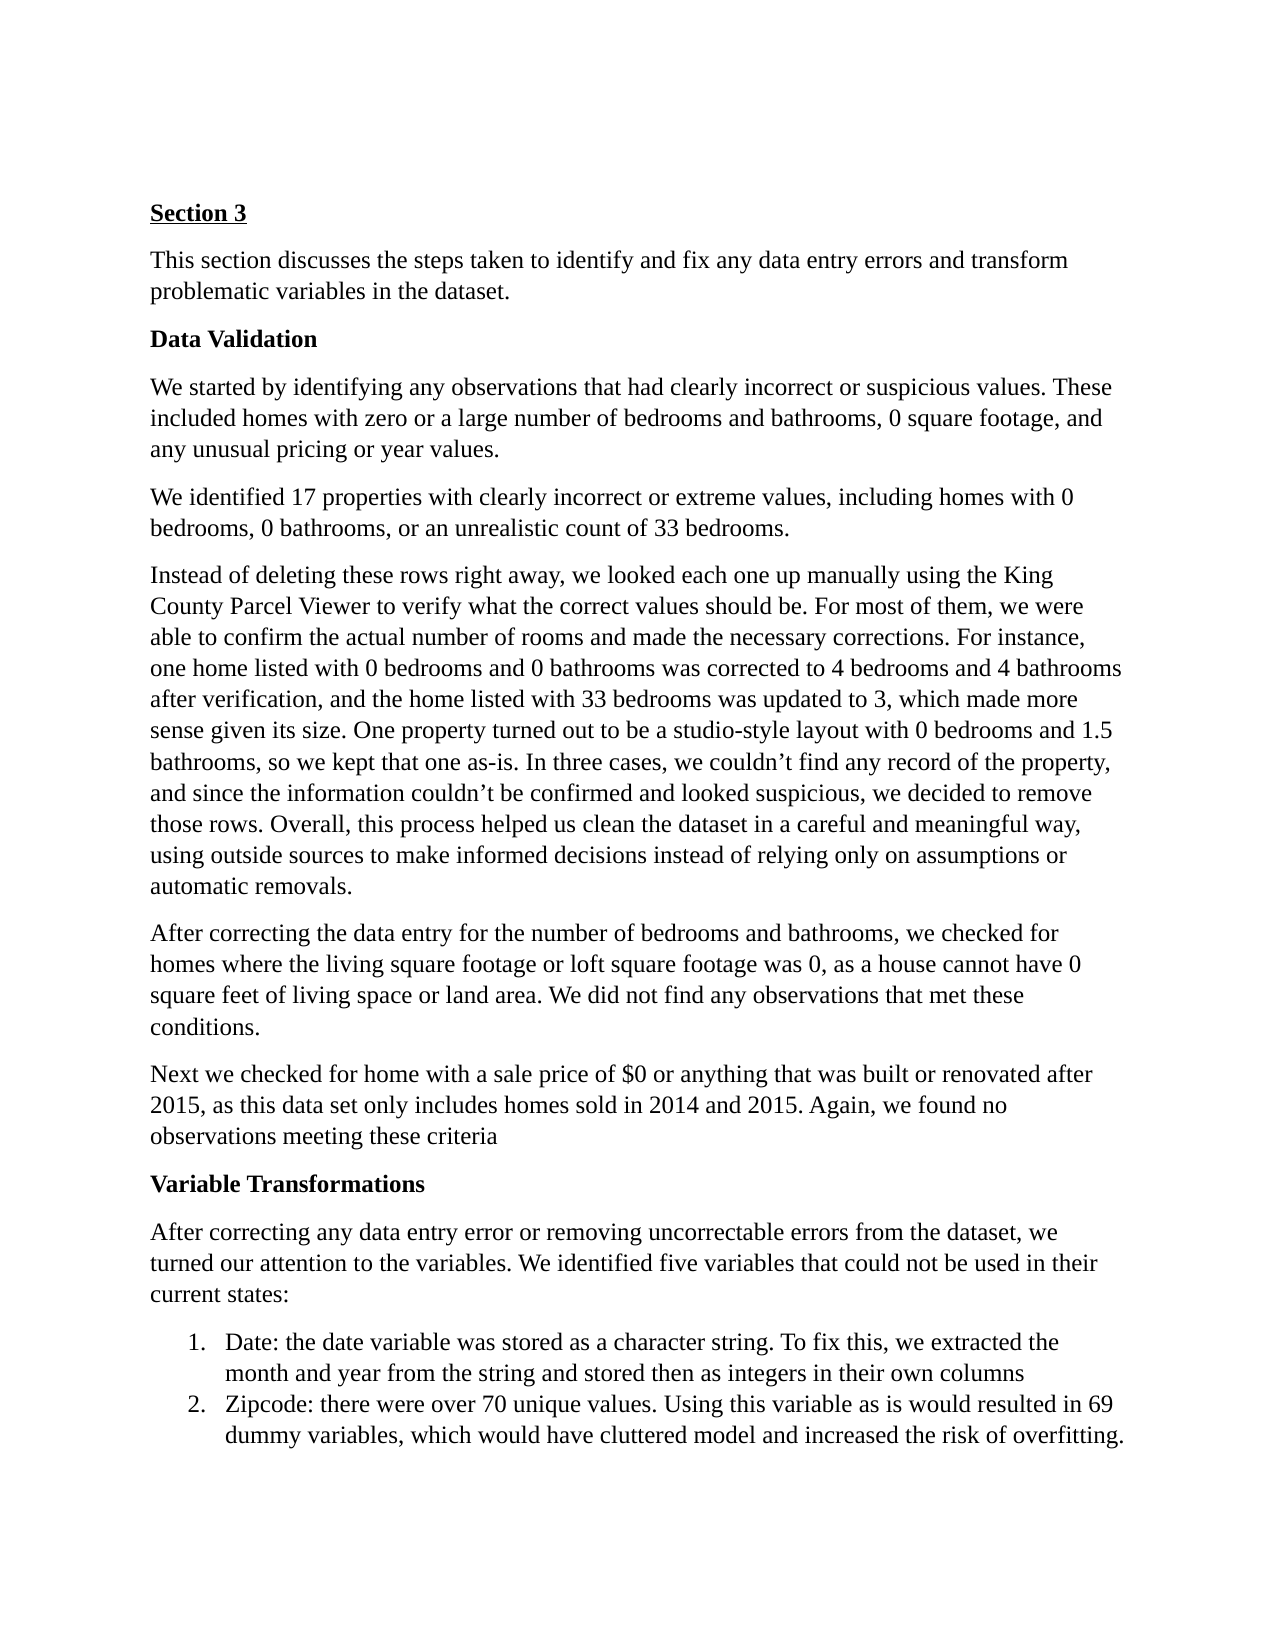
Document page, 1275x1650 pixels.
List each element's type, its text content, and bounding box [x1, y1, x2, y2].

text Variable Transformations [150, 1169, 1125, 1198]
text After correcting the data entry for the number of bedrooms and bathrooms, we checked for homes where the living square footage or loft square footage was 0, as a house cannot have 0 square feet of living space or land area. We did not find any observations that met these conditions. [150, 918, 1125, 1040]
text After correcting any data entry error or removing uncorrectable errors from the dataset, we turned our attention to the variables. We identified five variables that could not be used in their current states: [150, 1217, 1125, 1308]
text Next we checked for home with a sale price of $0 or anything that was built or renovated after 2015, as this data set only includes homes sold in 2014 and 2015. Again, we found no observations meeting these criteria [150, 1059, 1125, 1150]
text We identified 17 properties with clearly incorrect or extreme values, including homes with 0 bedrooms, 0 bathrooms, or an unrealistic count of 33 bedrooms. [150, 482, 1125, 541]
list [187, 1389, 1125, 1448]
list Date: the date variable was stored as a character string. To fix this, we extracted the month and year from the string and stored then as integers in their own columns [187, 1327, 1125, 1386]
text Data Validation [150, 324, 1125, 353]
text Section 3 [150, 198, 1125, 226]
text We started by identifying any observations that had clearly incorrect or suspicious values. These included homes with zero or a large number of bedrooms and bathrooms, 0 square footage, and any unusual pricing or year values. [150, 372, 1125, 463]
text This section discusses the steps taken to identify and fix any data entry errors and transform problematic variables in the dataset. [150, 245, 1125, 305]
text Instead of deleting these rows right away, we looked each one up manually using the King County Parcel Viewer to verify what the correct values should be. For most of them, we were able to confirm the actual number of rooms and made the necessary corrections. For instance, one home listed with 0 bedrooms and 0 bathrooms was corrected to 4 bedrooms and 4 bathrooms after verification, and the home listed with 33 bedrooms was updated to 3, which made more sense given its size. One property turned out to be a studio-style layout with 0 bedrooms and 1.5 bathrooms, so we kept that one as-is. In three cases, we couldn’t find any record of the property, and since the information couldn’t be confirmed and looked suspicious, we decided to remove those rows. Overall, this process helped us clean the dataset in a careful and meaningful way, using outside sources to make informed decisions instead of relying only on assumptions or automatic removals. [150, 560, 1125, 899]
